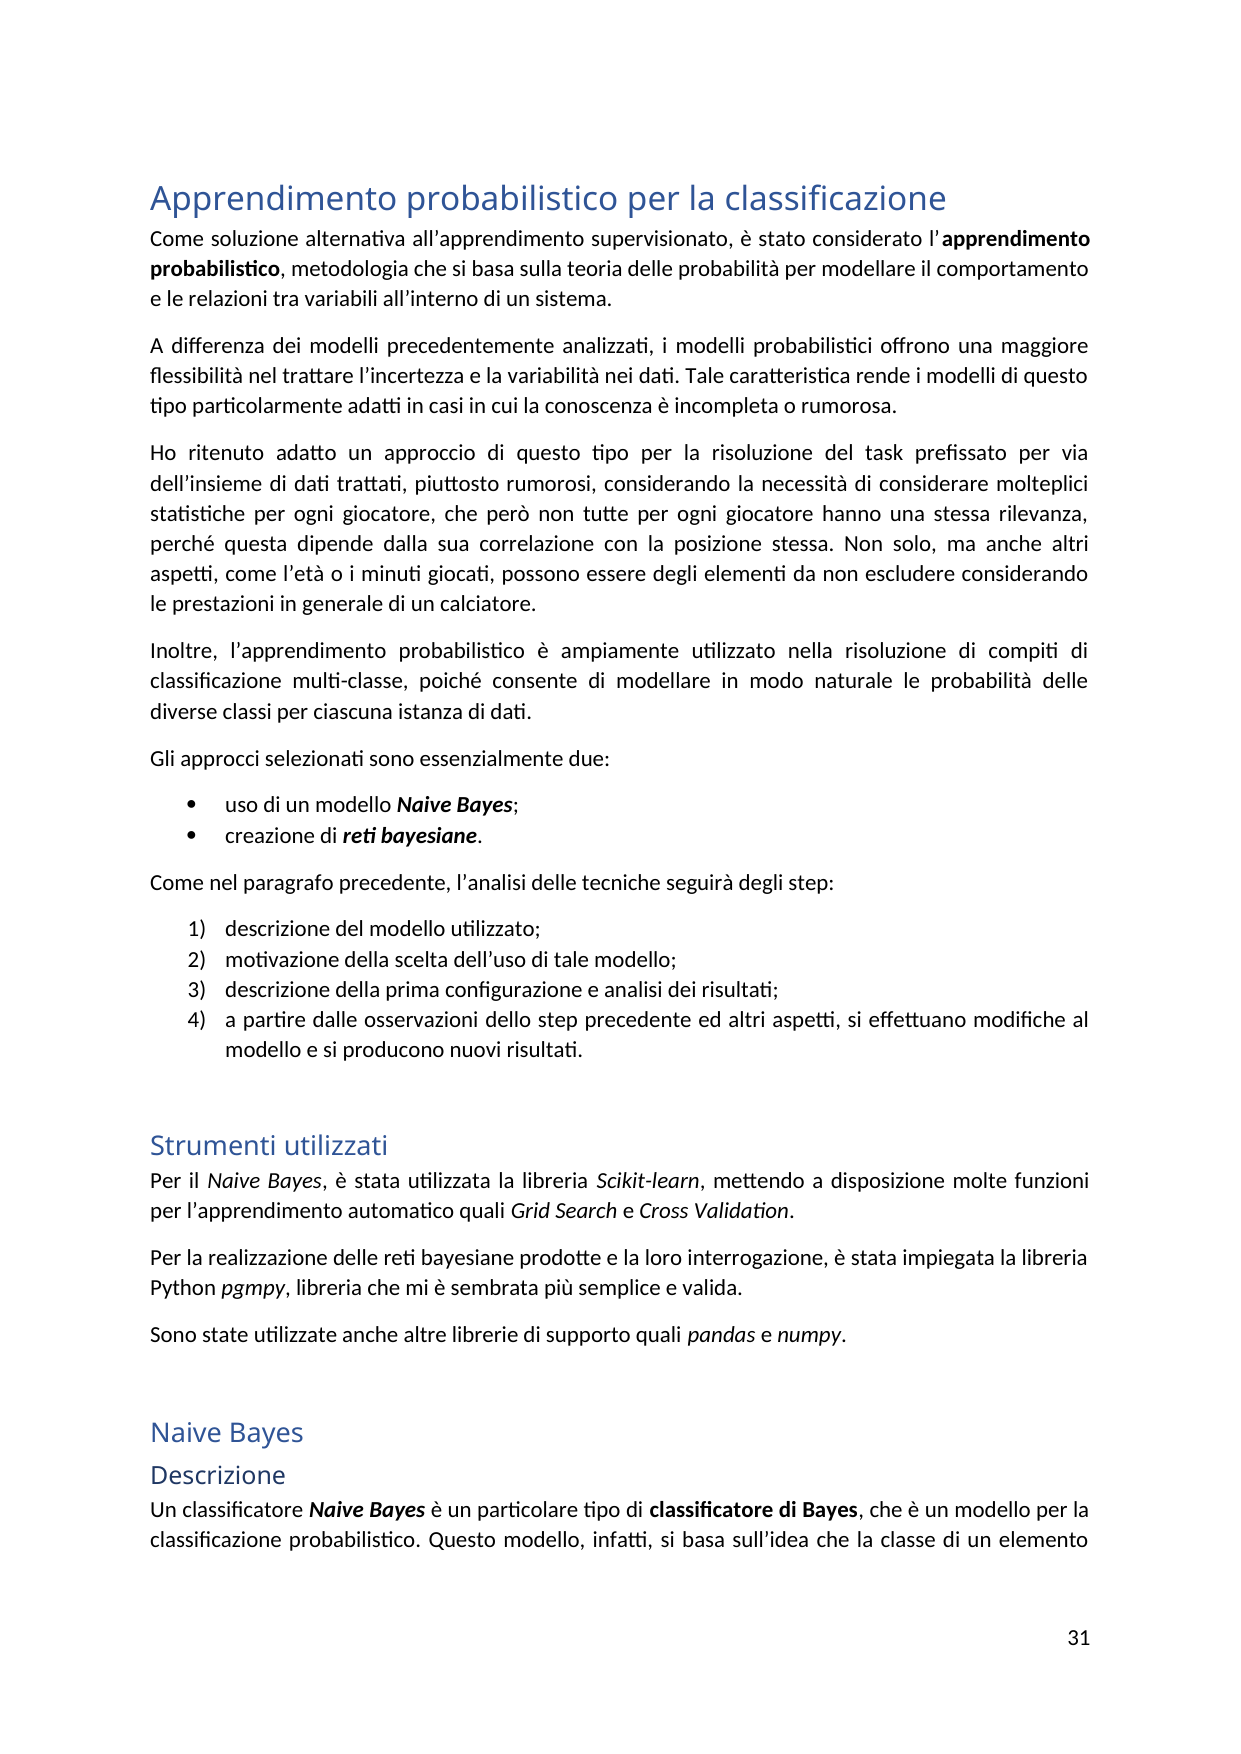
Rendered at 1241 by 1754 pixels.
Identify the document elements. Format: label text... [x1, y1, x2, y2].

subtitle Strumenti utilizzati [150, 1126, 1090, 1163]
text Gli approcci selezionati sono essenzialmente due: [150, 744, 1090, 772]
list uso di un modello Naive Bayes; [187, 791, 1090, 819]
list a partire dalle osservazioni dello step precedente ed altri aspetti, si effettuano modifiche al modello e si producono nuovi risultati. [187, 1005, 1090, 1063]
text Sono state utilizzate anche altre librerie di supporto quali pandas e numpy. [150, 1320, 1090, 1348]
list descrizione del modello utilizzato; [187, 914, 1090, 943]
list creazione di reti bayesiane. [187, 821, 1090, 849]
text Ho ritenuto adatto un approccio di questo tipo per la risoluzione del task prefissato per via dell’insieme di dati trattati, piuttosto rumorosi, considerando la necessità di considerare molteplici statistiche per ogni giocatore, che però non tutte per ogni giocatore hanno una stessa rilevanza, perché questa dipende dalla sua correlazione con la posizione stessa. Non solo, ma anche altri aspetti, come l’età o i minuti giocati, possono essere degli elementi da non escludere considerando le prestazioni in generale di un calciatore. [150, 438, 1090, 618]
list motivazione della scelta dell’uso di tale modello; [187, 945, 1090, 973]
subtitle Naive Bayes [150, 1414, 1090, 1451]
list descrizione della prima configurazione e analisi dei risultati; [187, 975, 1090, 1003]
subtitle Apprendimento probabilistico per la classificazione [150, 175, 1090, 220]
text Per la realizzazione delle reti bayesiane prodotte e la loro interrogazione, è stata impiegata la libreria Python pgmpy, libreria che mi è sembrata più semplice e valida. [150, 1243, 1090, 1301]
text Per il Naive Bayes, è stata utilizzata la libreria Scikit-learn, mettendo a disposizione molte funzioni per l’apprendimento automatico quali Grid Search e Cross Validation. [150, 1166, 1090, 1224]
text A differenza dei modelli precedentemente analizzati, i modelli probabilistici offrono una maggiore flessibilità nel trattare l’incertezza e la variabilità nei dati. Tale caratteristica rende i modelli di questo tipo particolarmente adatti in casi in cui la conoscenza è incompleta o rumorosa. [150, 331, 1090, 420]
text Come nel paragrafo precedente, l’analisi delle tecniche seguirà degli step: [150, 868, 1090, 896]
text Inoltre, l’apprendimento probabilistico è ampiamente utilizzato nella risoluzione di compiti di classificazione multi-classe, poiché consente di modellare in modo naturale le probabilità delle diverse classi per ciascuna istanza di dati. [150, 636, 1090, 725]
text Come soluzione alternativa all’apprendimento supervisionato, è stato considerato l’apprendimento probabilistico, metodologia che si basa sulla teoria delle probabilità per modellare il comportamento e le relazioni tra variabili all’interno di un sistema. [150, 224, 1090, 312]
subtitle Descrizione [150, 1458, 1090, 1492]
